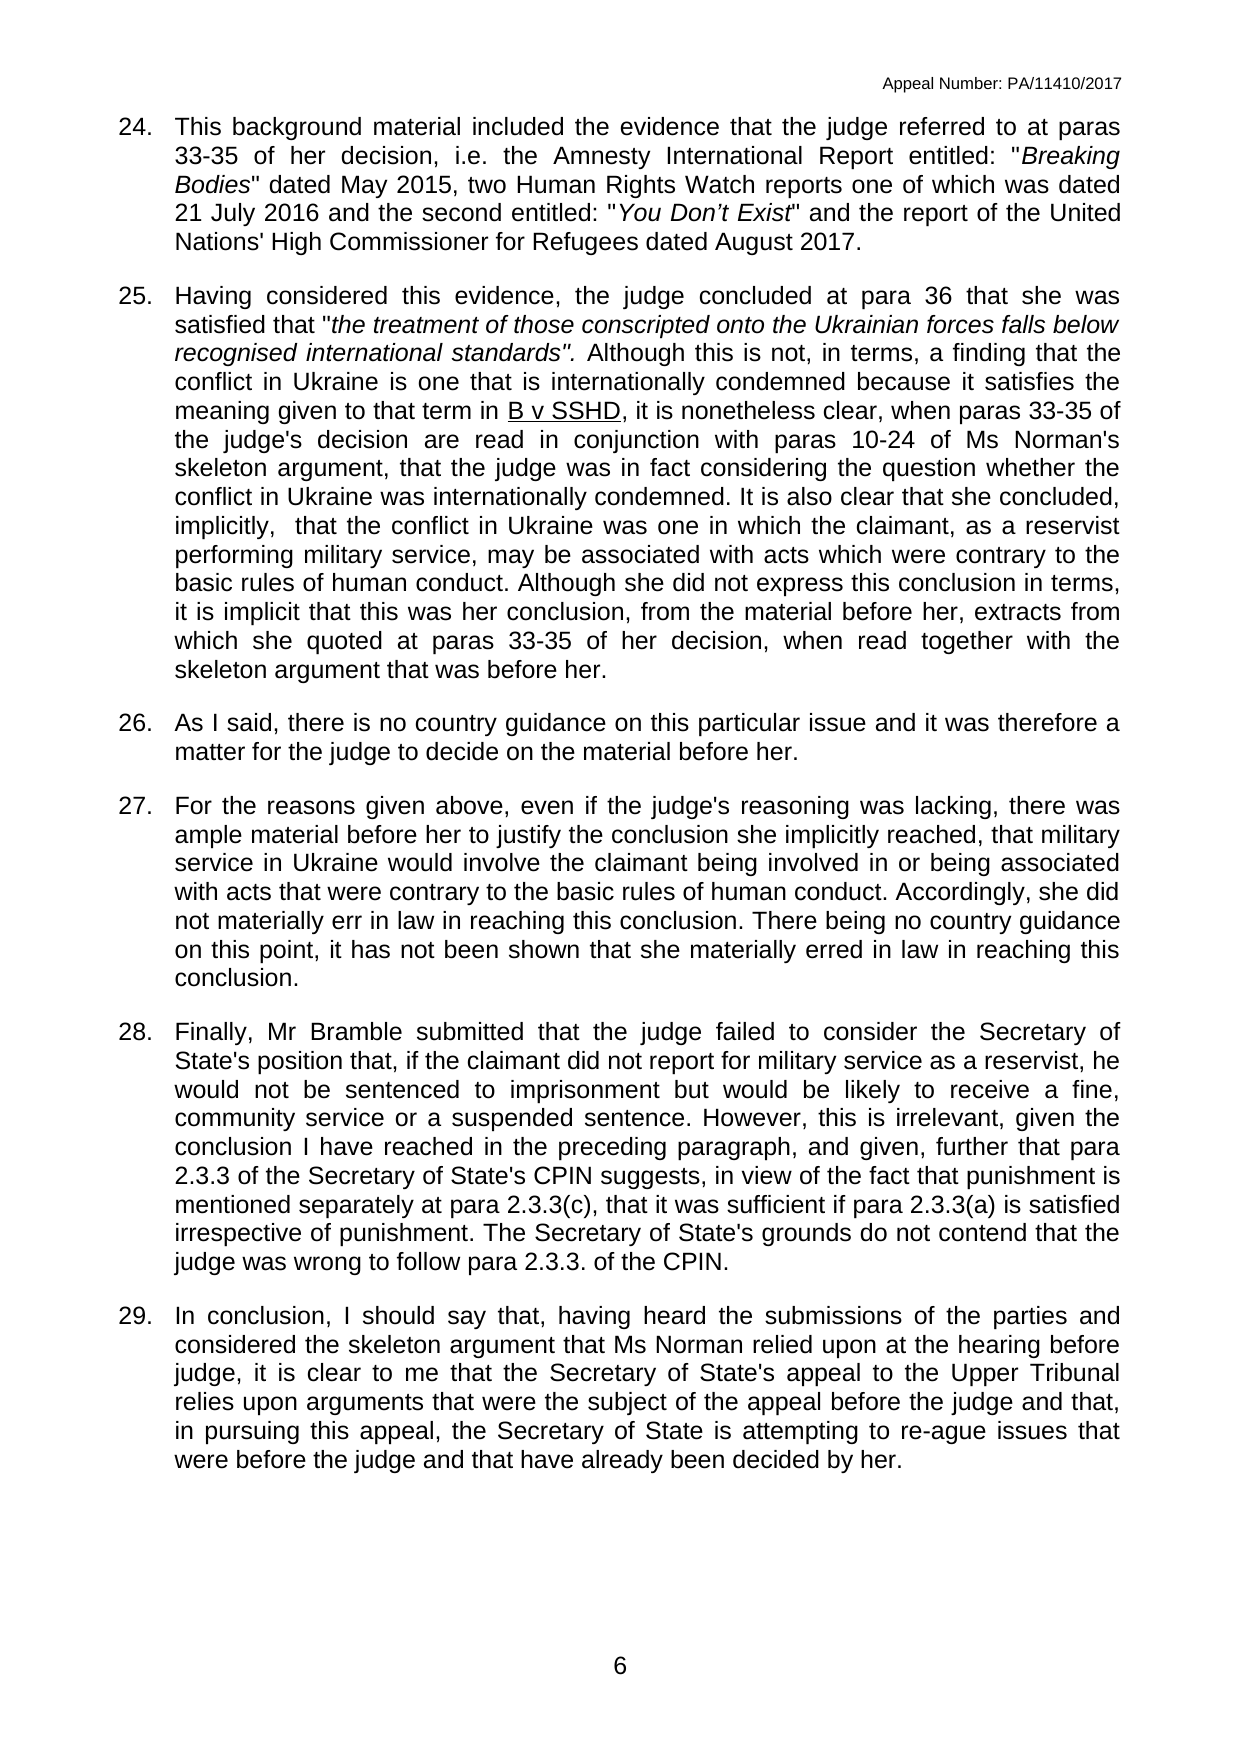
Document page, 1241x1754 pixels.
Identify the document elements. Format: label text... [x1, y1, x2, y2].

list In conclusion, I should say that, having heard the submissions of the parties and considered the skeleton argument that Ms Norman relied upon at the hearing before judge, it is clear to me that the Secretary of State's appeal to the Upper Tribunal relies upon arguments that were the subject of the appeal before the judge and that, in pursuing this appeal, the Secretary of State is attempting to re-ague issues that were before the judge and that have already been decided by her. [118, 1301, 1122, 1473]
list For the reasons given above, even if the judge's reasoning was lacking, there was ample material before her to justify the conclusion she implicitly reached, that military service in Ukraine would involve the claimant being involved in or being associated with acts that were contrary to the basic rules of human conduct. Accordingly, she did not materially err in law in reaching this conclusion. There being no country guidance on this point, it has not been shown that she materially erred in law in reaching this conclusion. [118, 791, 1122, 992]
list As I said, there is no country guidance on this particular issue and it was therefore a matter for the judge to decide on the material before her. [118, 708, 1122, 766]
list This background material included the evidence that the judge referred to at paras 33-35 of her decision, i.e. the Amnesty International Report entitled: "Breaking Bodies" dated May 2015, two Human Rights Watch reports one of which was dated 21 July 2016 and the second entitled: "You Don’t Exist" and the report of the United Nations' High Commissioner for Refugees dated August 2017. [118, 112, 1122, 256]
list Having considered this evidence, the judge concluded at para 36 that she was satisfied that "the treatment of those conscripted onto the Ukrainian forces falls below recognised international standards". Although this is not, in terms, a finding that the conflict in Ukraine is one that is internationally condemned because it satisfies the meaning given to that term in B v SSHD, it is nonetheless clear, when paras 33-35 of the judge's decision are read in conjunction with paras 10-24 of Ms Norman's skeleton argument, that the judge was in fact considering the question whether the conflict in Ukraine was internationally condemned. It is also clear that she concluded, implicitly, that the conflict in Ukraine was one in which the claimant, as a reservist performing military service, may be associated with acts which were contrary to the basic rules of human conduct. Although she did not express this conclusion in terms, it is implicit that this was her conclusion, from the material before her, extracts from which she quoted at paras 33-35 of her decision, when read together with the skeleton argument that was before her. [118, 281, 1122, 683]
list Finally, Mr Bramble submitted that the judge failed to consider the Secretary of State's position that, if the claimant did not report for military service as a reservist, he would not be sentenced to imprisonment but would be likely to receive a fine, community service or a suspended sentence. However, this is irrelevant, given the conclusion I have reached in the preceding paragraph, and given, further that para 2.3.3 of the Secretary of State's CPIN suggests, in view of the fact that punishment is mentioned separately at para 2.3.3(c), that it was sufficient if para 2.3.3(a) is satisfied irrespective of punishment. The Secretary of State's grounds do not contend that the judge was wrong to follow para 2.3.3. of the CPIN. [118, 1017, 1122, 1276]
